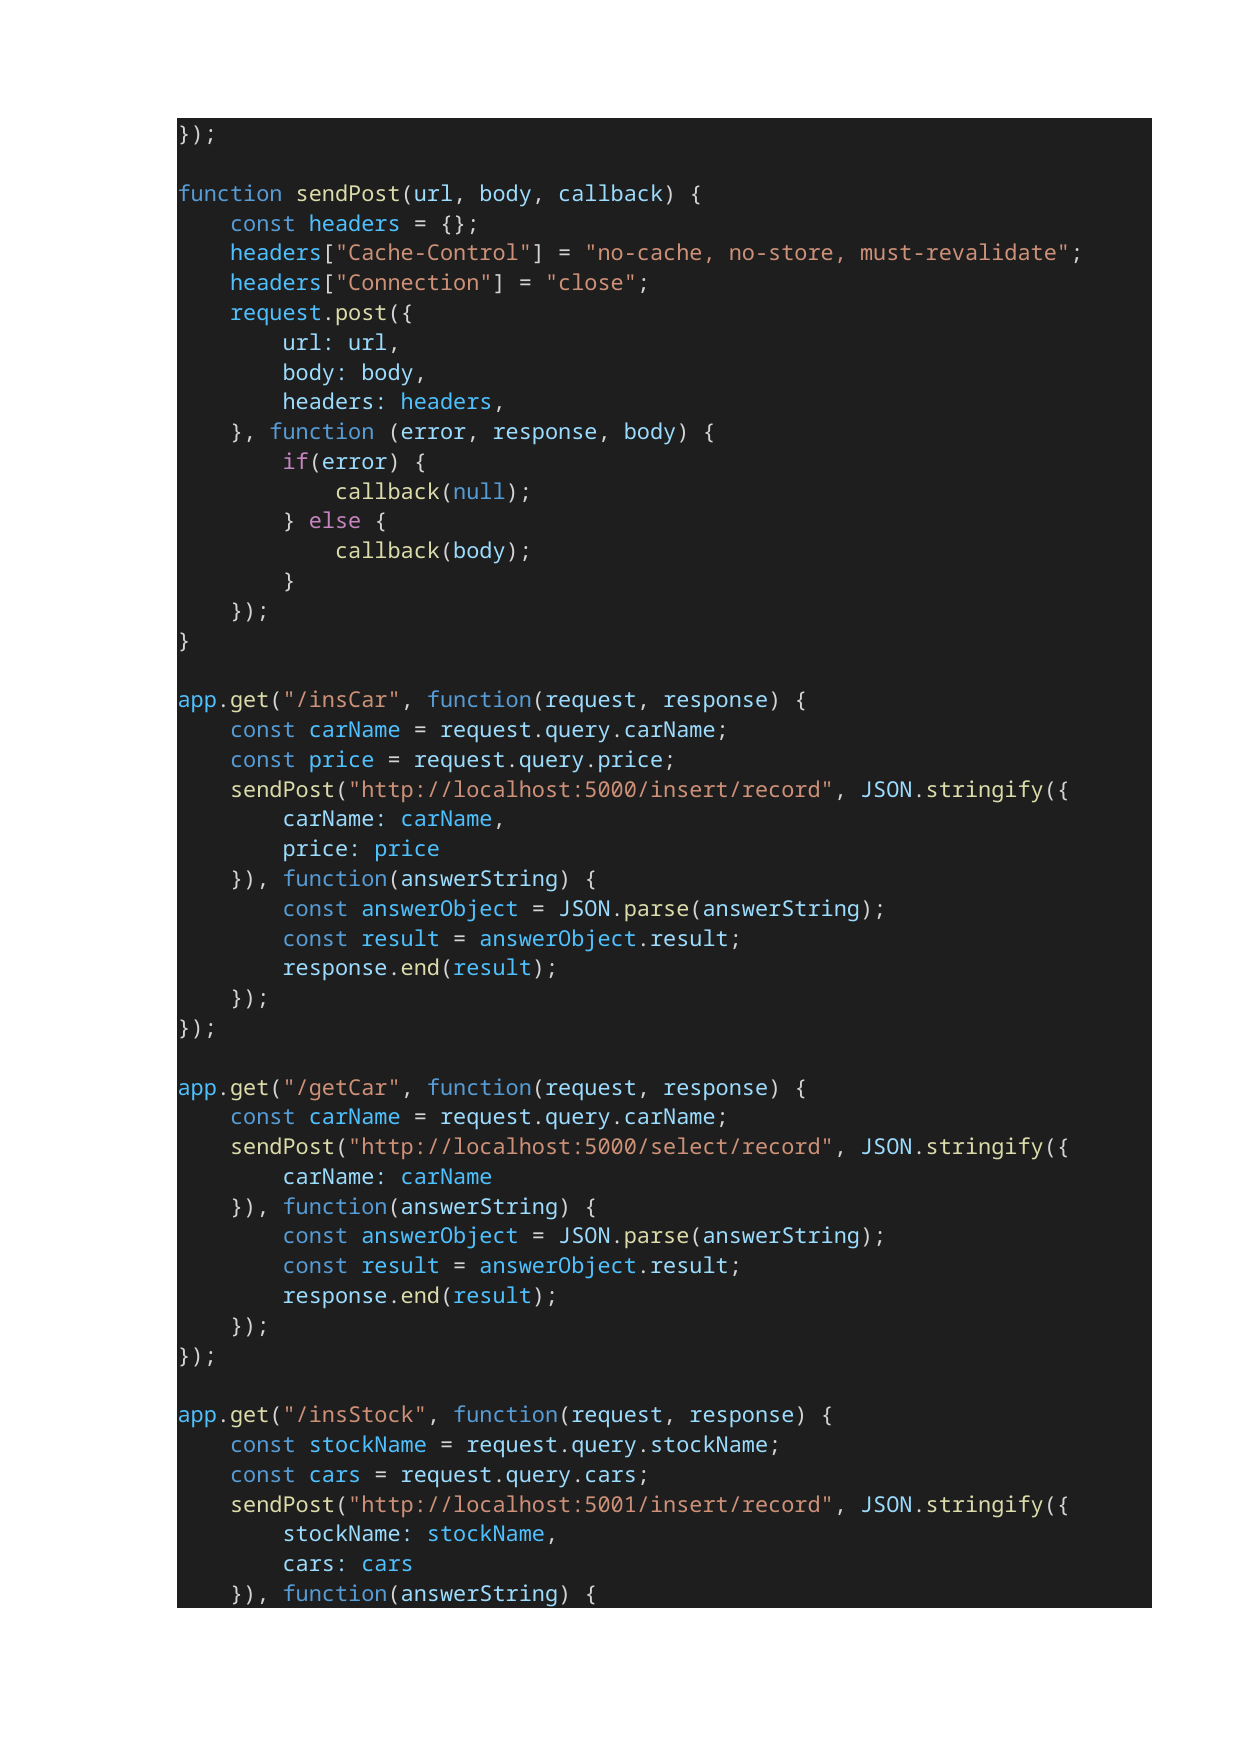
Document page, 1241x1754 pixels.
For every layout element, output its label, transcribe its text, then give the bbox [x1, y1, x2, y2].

text } [177, 624, 1152, 654]
text stockName: stockName, [177, 1518, 1152, 1548]
text const stockName = request.query.stockName; [177, 1429, 1152, 1459]
text carName: carName, [177, 803, 1152, 833]
text const carName = request.query.carName; [177, 1101, 1152, 1131]
text } [177, 565, 1152, 595]
text }); [177, 982, 1152, 1012]
text }); [177, 1310, 1152, 1339]
text const headers = {}; [177, 207, 1152, 237]
text sendPost("http://localhost:5001/insert/record", JSON.stringify({ [177, 1488, 1152, 1518]
text request.post({ [177, 297, 1152, 327]
text if(error) { [177, 446, 1152, 476]
text const result = answerObject.result; [177, 1250, 1152, 1280]
text sendPost("http://localhost:5000/select/record", JSON.stringify({ [177, 1131, 1152, 1161]
text response.end(result); [177, 1280, 1152, 1310]
text }); [177, 595, 1152, 624]
text cars: cars [177, 1548, 1152, 1578]
text response.end(result); [177, 952, 1152, 982]
text }); [177, 1012, 1152, 1042]
text const cars = request.query.cars; [177, 1459, 1152, 1488]
text const answerObject = JSON.parse(answerString); [177, 893, 1152, 922]
text }), function(answerString) { [177, 863, 1152, 893]
text const result = answerObject.result; [177, 922, 1152, 952]
text app.get("/insCar", function(request, response) { [177, 684, 1152, 714]
text callback(body); [177, 535, 1152, 565]
text const carName = request.query.carName; [177, 714, 1152, 744]
text }); [177, 1339, 1152, 1369]
text url: url, [177, 327, 1152, 356]
text body: body, [177, 356, 1152, 386]
text headers["Connection"] = "close"; [177, 267, 1152, 297]
text }), function(answerString) { [177, 1578, 1152, 1608]
text price: price [177, 833, 1152, 863]
text } else { [177, 505, 1152, 535]
text const price = request.query.price; [177, 744, 1152, 773]
text callback(null); [177, 476, 1152, 505]
text sendPost("http://localhost:5000/insert/record", JSON.stringify({ [177, 773, 1152, 803]
text const answerObject = JSON.parse(answerString); [177, 1220, 1152, 1250]
text app.get("/getCar", function(request, response) { [177, 1071, 1152, 1101]
text app.get("/insStock", function(request, response) { [177, 1399, 1152, 1429]
text }, function (error, response, body) { [177, 416, 1152, 446]
text carName: carName [177, 1161, 1152, 1191]
text function sendPost(url, body, callback) { [177, 178, 1152, 207]
text headers: headers, [177, 386, 1152, 416]
text }), function(answerString) { [177, 1191, 1152, 1220]
text }); [177, 118, 1152, 148]
text headers["Cache-Control"] = "no-cache, no-store, must-revalidate"; [177, 237, 1152, 267]
